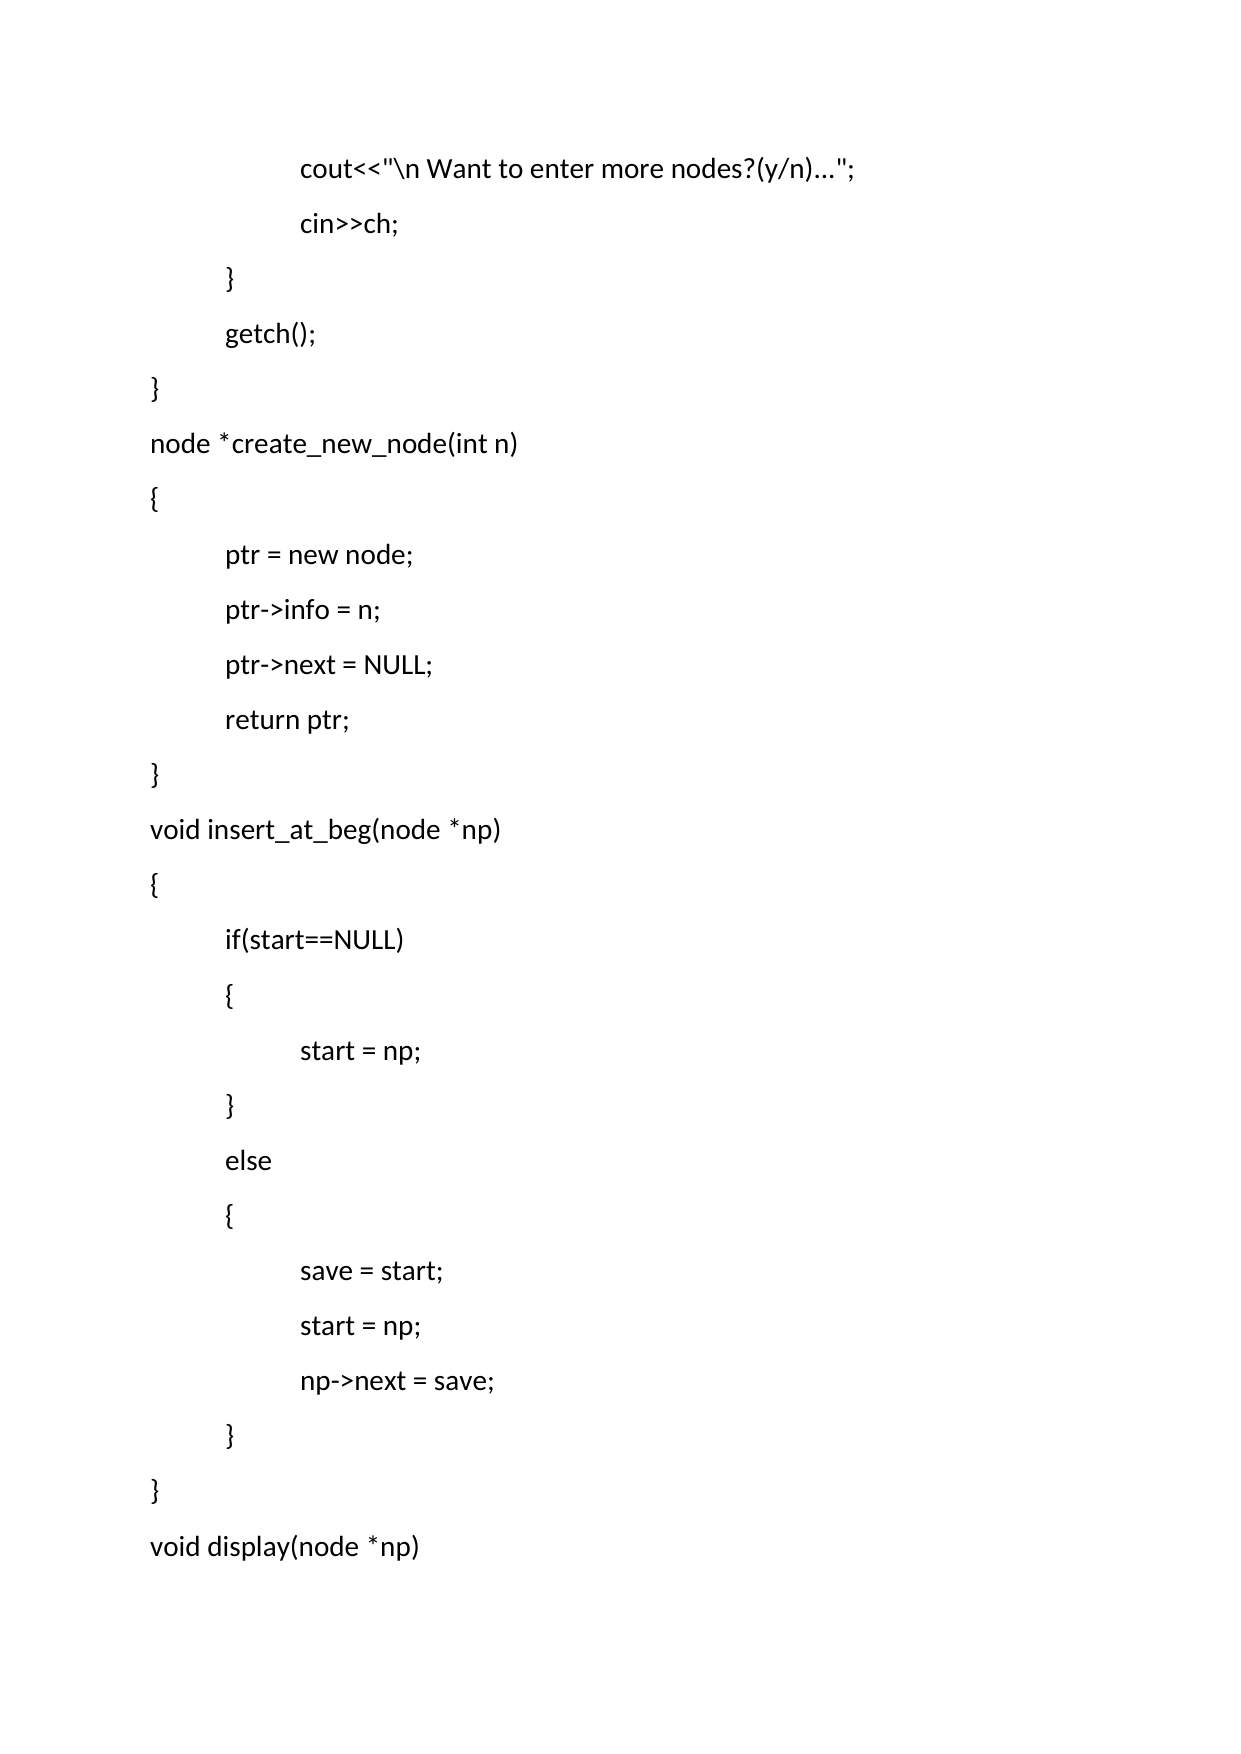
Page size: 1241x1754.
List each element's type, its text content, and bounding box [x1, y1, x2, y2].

text { [150, 1197, 1090, 1233]
text } [150, 260, 1090, 296]
text } [150, 1087, 1090, 1122]
text start = np; [150, 1307, 1090, 1343]
text ptr = new node; [150, 536, 1090, 571]
text { [150, 866, 1090, 902]
text } [150, 370, 1090, 406]
text cout<<"\n Want to enter more nodes?(y/n)..."; [150, 150, 1090, 186]
text { [150, 977, 1090, 1012]
text cin>>ch; [150, 205, 1090, 241]
text if(start==NULL) [150, 921, 1090, 957]
text void display(node *np) [150, 1528, 1090, 1563]
text start = np; [150, 1032, 1090, 1067]
text np->next = save; [150, 1362, 1090, 1398]
text ptr->info = n; [150, 591, 1090, 626]
text getch(); [150, 315, 1090, 351]
text } [150, 1472, 1090, 1508]
text } [150, 756, 1090, 792]
text ptr->next = NULL; [150, 646, 1090, 682]
text save = start; [150, 1252, 1090, 1288]
text { [150, 481, 1090, 516]
text void insert_at_beg(node *np) [150, 811, 1090, 847]
text return ptr; [150, 701, 1090, 737]
text } [150, 1417, 1090, 1453]
text else [150, 1142, 1090, 1177]
text node *create_new_node(int n) [150, 426, 1090, 461]
